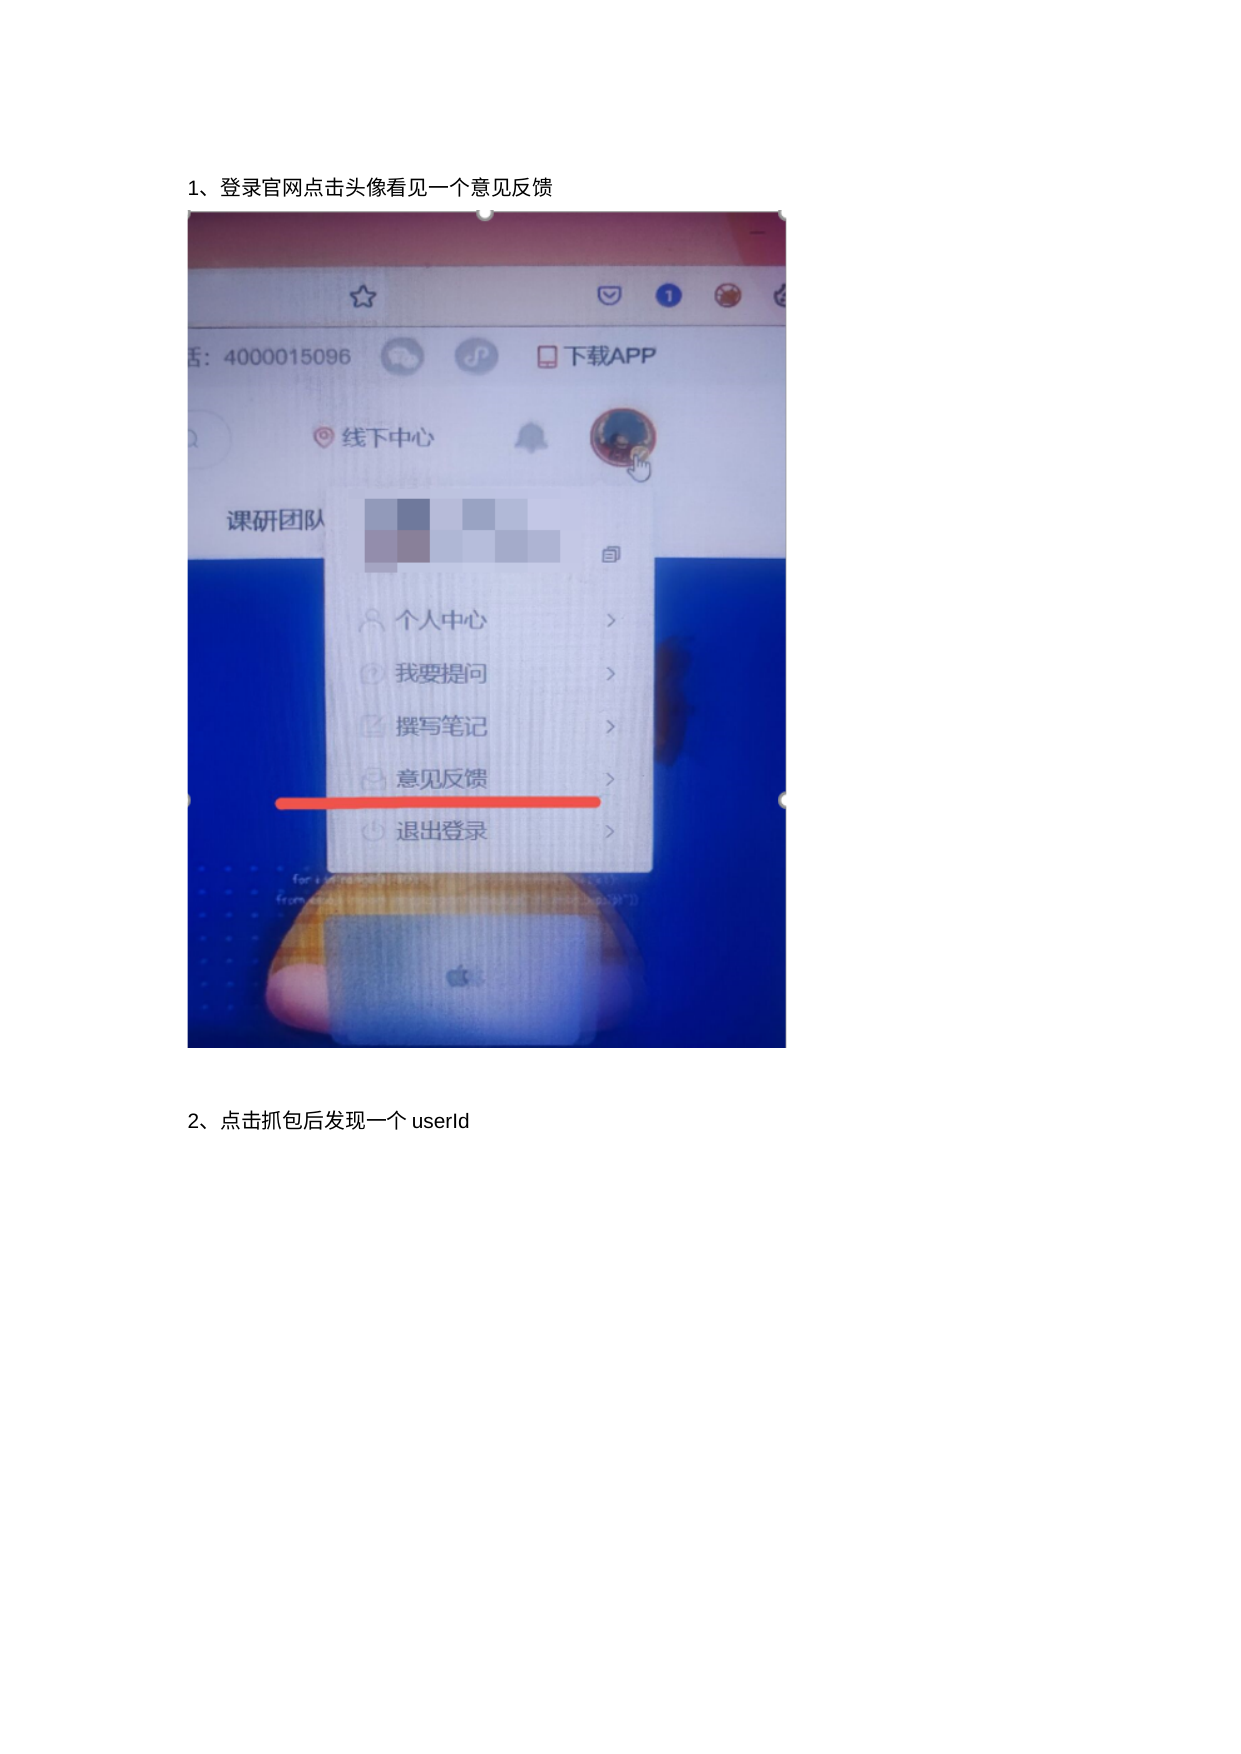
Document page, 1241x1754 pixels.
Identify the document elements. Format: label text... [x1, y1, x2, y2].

picture [187, 210, 787, 1048]
text 2、点击抓包后发现一个userId [187, 1103, 1053, 1136]
list 登录官网点击头像看见一个意见反馈 [187, 170, 1053, 202]
